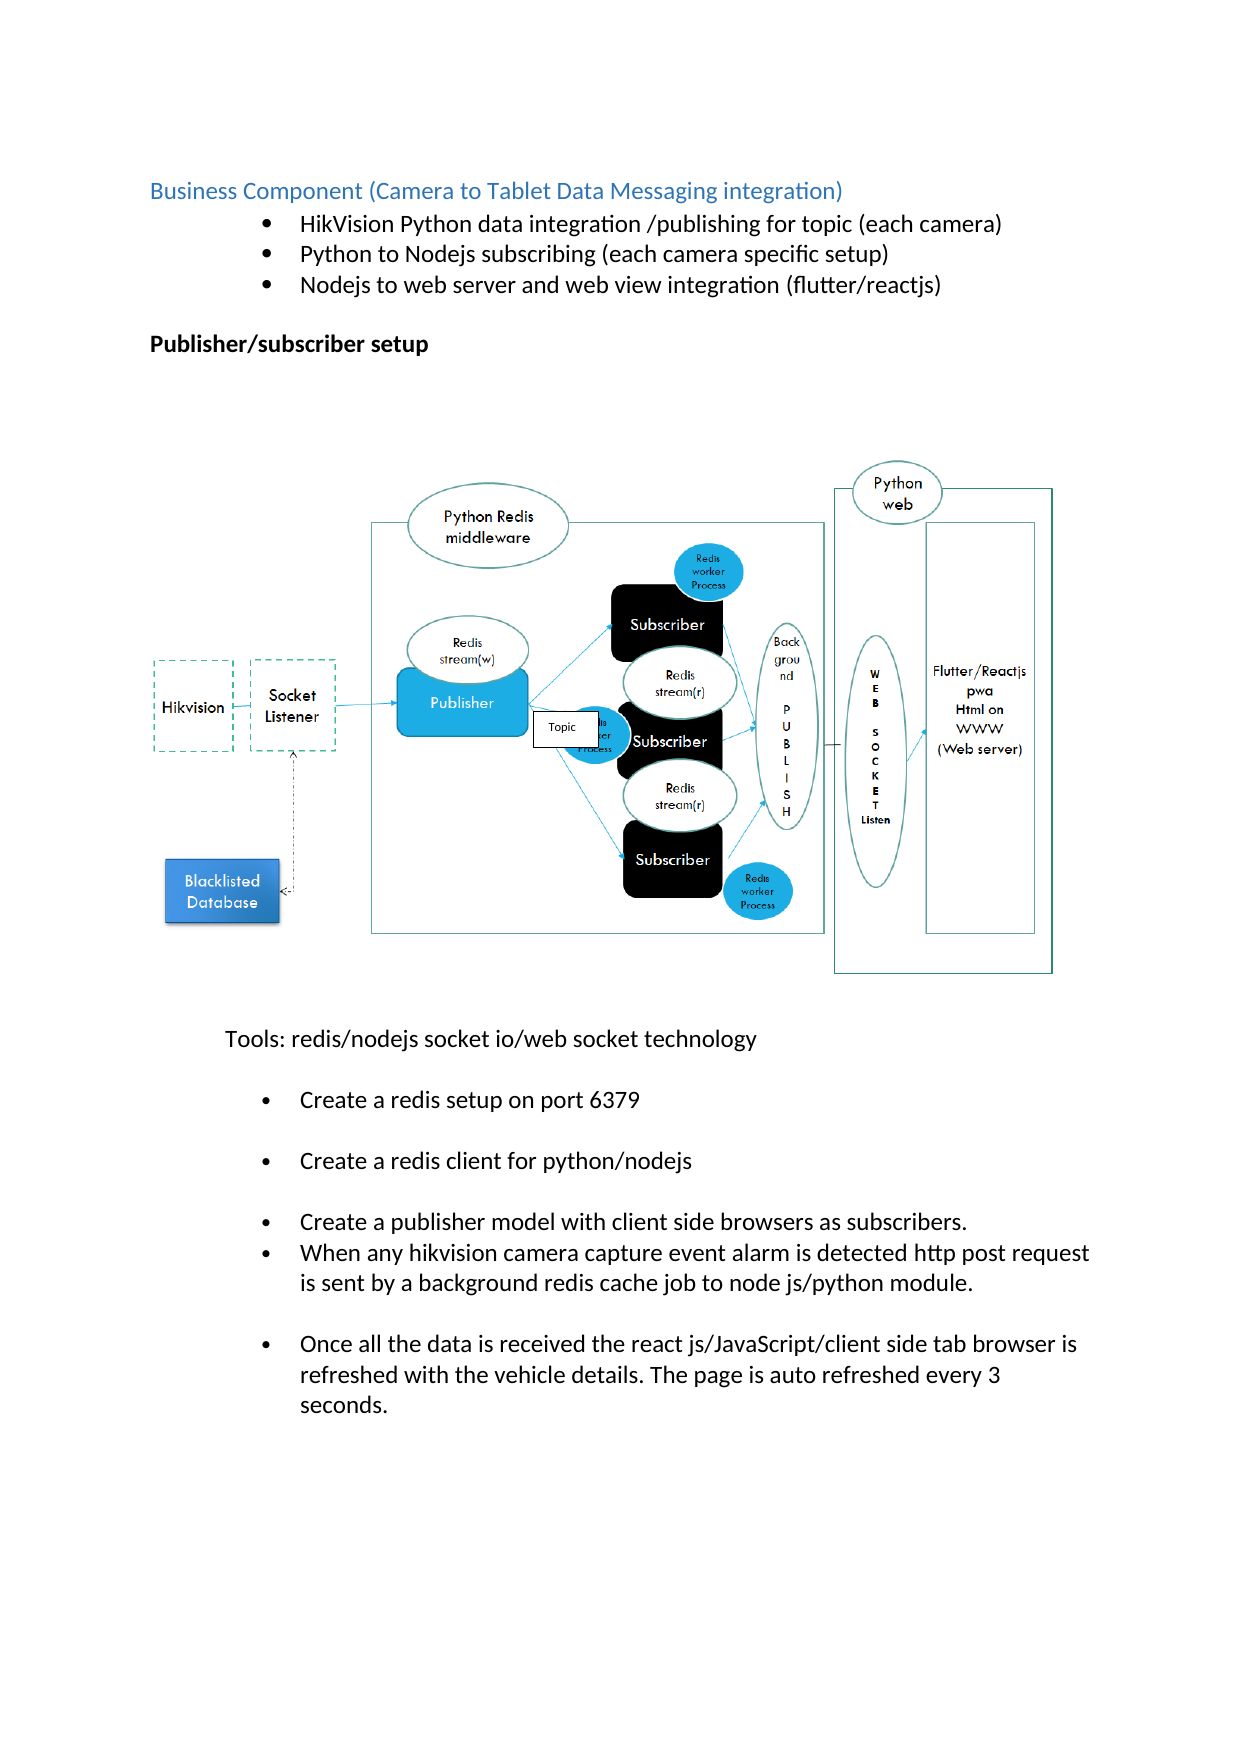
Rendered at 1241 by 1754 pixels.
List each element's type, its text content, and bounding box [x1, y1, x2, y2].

list HikVision Python data integration /publishing for topic (each camera) [262, 208, 1090, 238]
picture [150, 460, 1091, 974]
text Tools: redis/nodejs socket io/web socket technology [225, 1023, 1090, 1054]
list Create a redis client for python/nodejs [262, 1145, 1090, 1176]
list Create a publisher model with client side browsers as subscribers. [262, 1206, 1090, 1237]
list Create a redis setup on port 6379 [262, 1084, 1090, 1115]
list Once all the data is received the react js/JavaScript/client side tab browser is refreshed with the vehicle details. The page is auto refreshed every 3 seconds. [262, 1328, 1090, 1420]
list Python to Nodejs subscribing (each camera specific setup) [262, 238, 1090, 269]
subtitle Publisher/subscriber setup [150, 329, 1090, 359]
list Nodejs to web server and web view integration (flutter/reactjs) [262, 269, 1090, 299]
subtitle Business Component (Camera to Tablet Data Messaging integration) [150, 175, 1090, 206]
list When any hikvision camera capture event alarm is detected http post request is sent by a background redis cache job to node js/python module. [262, 1237, 1090, 1298]
